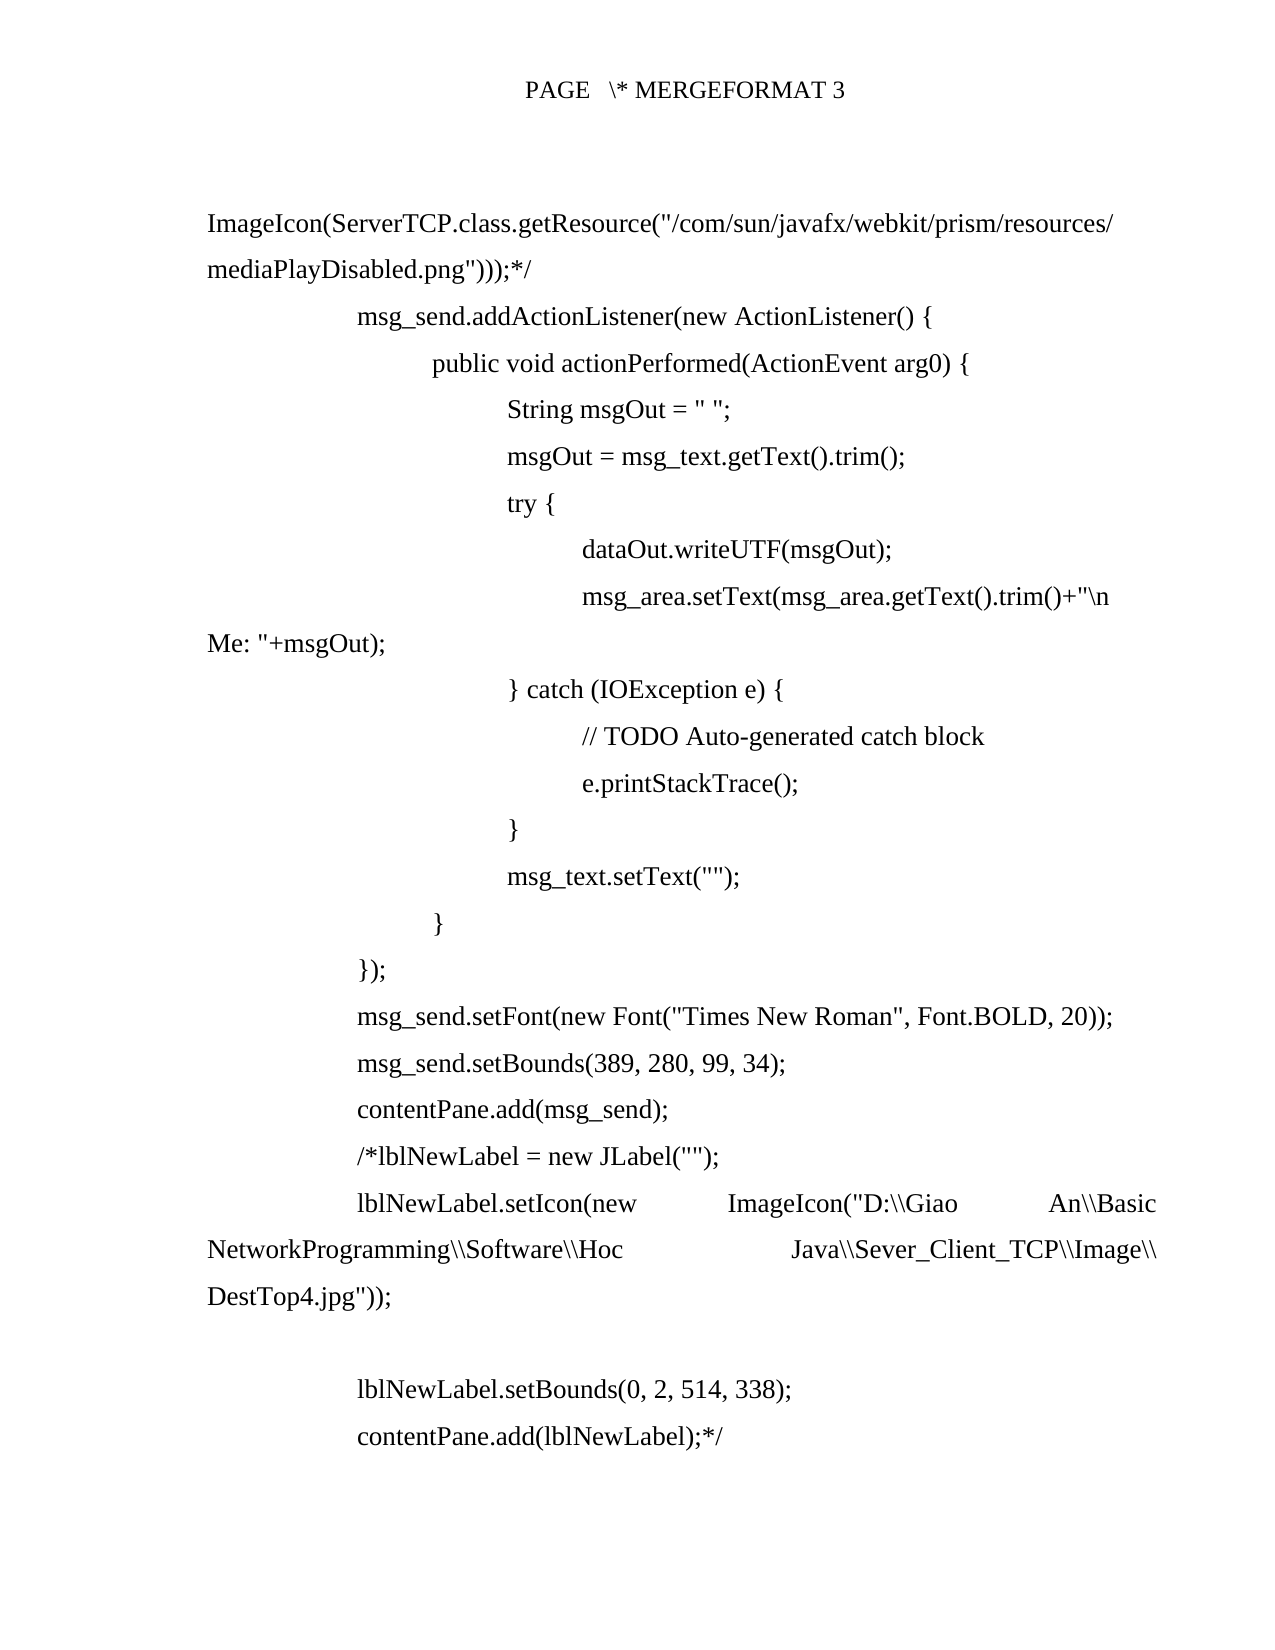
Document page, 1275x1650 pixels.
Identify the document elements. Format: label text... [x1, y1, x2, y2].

text String msgOut = " "; [207, 393, 1157, 424]
text contentPane.add(lblNewLabel);*/ [207, 1420, 1157, 1451]
text } [207, 907, 1157, 938]
text // TODO Auto-generated catch block [207, 720, 1157, 751]
text } [207, 813, 1157, 844]
text e.printStackTrace(); [207, 767, 1157, 798]
text public void actionPerformed(ActionEvent arg0) { [207, 347, 1157, 378]
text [207, 207, 1157, 284]
text msg_send.setFont(new Font("Times New Roman", Font.BOLD, 20)); [207, 1000, 1157, 1031]
text contentPane.add(msg_send); [207, 1093, 1157, 1124]
text } catch (IOException e) { [207, 673, 1157, 704]
text /*lblNewLabel = new JLabel(""); [207, 1140, 1157, 1171]
text try { [207, 487, 1157, 518]
text dataOut.writeUTF(msgOut); [207, 533, 1157, 564]
text lblNewLabel.setBounds(0, 2, 514, 338); [207, 1373, 1157, 1404]
text msgOut = msg_text.getText().trim(); [207, 440, 1157, 471]
text lblNewLabel.setIcon(new ImageIcon("D:\\Giao An\\Basic NetworkProgramming\\Software\\Hoc Java\\Sever_Client_TCP\\Image\\DestTop4.jpg")); [207, 1187, 1157, 1311]
text msg_text.setText(""); [207, 860, 1157, 891]
text }); [207, 953, 1157, 984]
text msg_send.addActionListener(new ActionListener() { [207, 300, 1157, 331]
text msg_send.setBounds(389, 280, 99, 34); [207, 1047, 1157, 1078]
text msg_area.setText(msg_area.getText().trim()+"\n Me: "+msgOut); [207, 580, 1157, 658]
